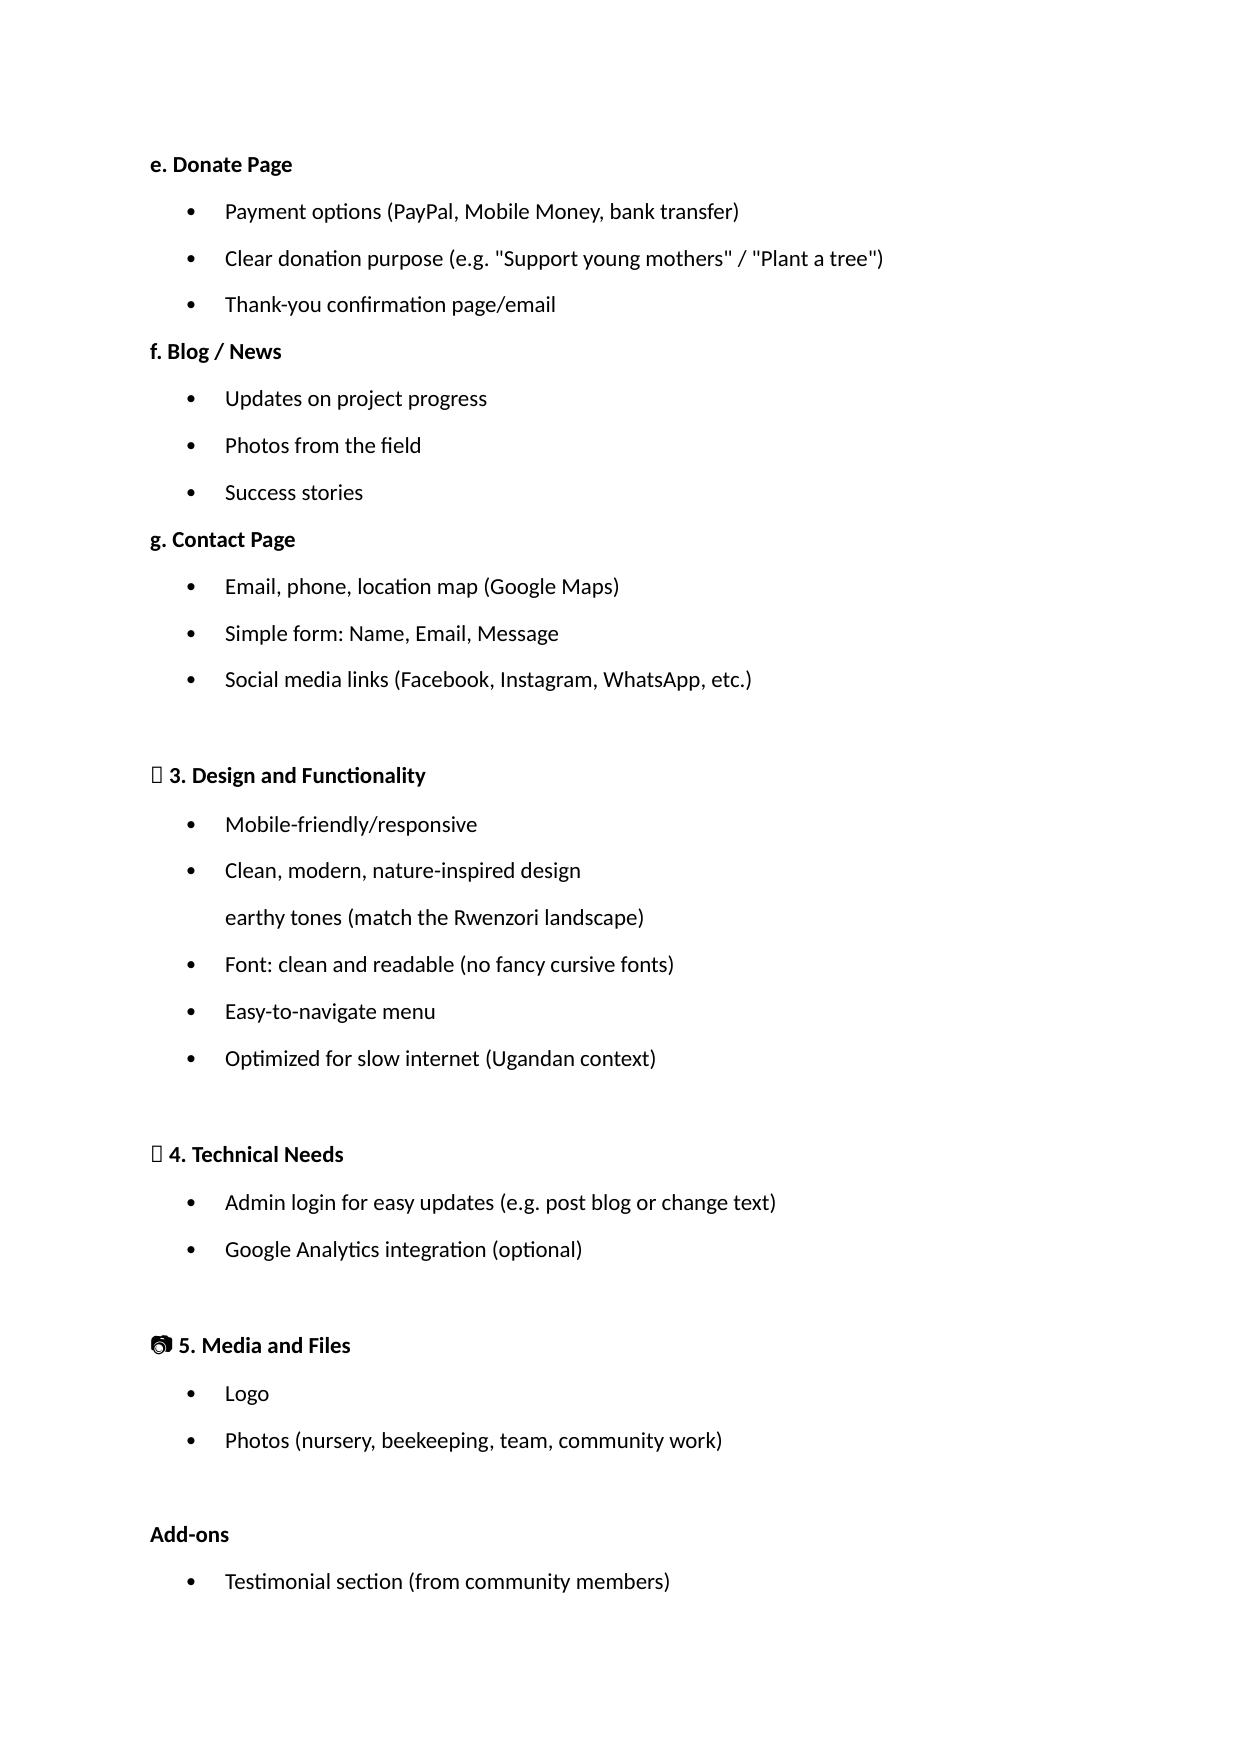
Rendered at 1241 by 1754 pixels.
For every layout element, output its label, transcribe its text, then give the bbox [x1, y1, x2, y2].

text 📷 5. Media and Files [150, 1329, 1090, 1360]
list Mobile-friendly/responsive [187, 810, 1090, 838]
list Photos (nursery, beekeeping, team, community work) [187, 1426, 1090, 1454]
text g. Contact Page [150, 525, 1090, 553]
list Admin login for easy updates (e.g. post blog or change text) [187, 1188, 1090, 1216]
text 🎨 3. Design and Functionality [150, 759, 1090, 791]
list Clean, modern, nature-inspired design [187, 857, 1090, 885]
list Clear donation purpose (e.g. "Support young mothers" / "Plant a tree") [187, 244, 1090, 272]
list Logo [187, 1379, 1090, 1407]
list Payment options (PayPal, Mobile Money, bank transfer) [187, 197, 1090, 225]
list Testimonial section (from community members) [187, 1567, 1090, 1595]
list Google Analytics integration (optional) [187, 1235, 1090, 1263]
list Optimized for slow internet (Ugandan context) [187, 1044, 1090, 1072]
list Thank-you confirmation page/email [187, 291, 1090, 319]
text earthy tones (match the Rwenzori landscape) [225, 903, 1090, 932]
list Simple form: Name, Email, Message [187, 619, 1090, 647]
list Success stories [187, 478, 1090, 506]
text Add-ons [150, 1520, 1090, 1548]
list Easy-to-navigate menu [187, 997, 1090, 1025]
list Email, phone, location map (Google Maps) [187, 572, 1090, 600]
list Font: clean and readable (no fancy cursive fonts) [187, 950, 1090, 978]
list Photos from the field [187, 431, 1090, 459]
text f. Blog / News [150, 337, 1090, 366]
list Updates on project progress [187, 384, 1090, 412]
text e. Donate Page [150, 150, 1090, 178]
text 🧰 4. Technical Needs [150, 1138, 1090, 1169]
list Social media links (Facebook, Instagram, WhatsApp, etc.) [187, 666, 1090, 694]
